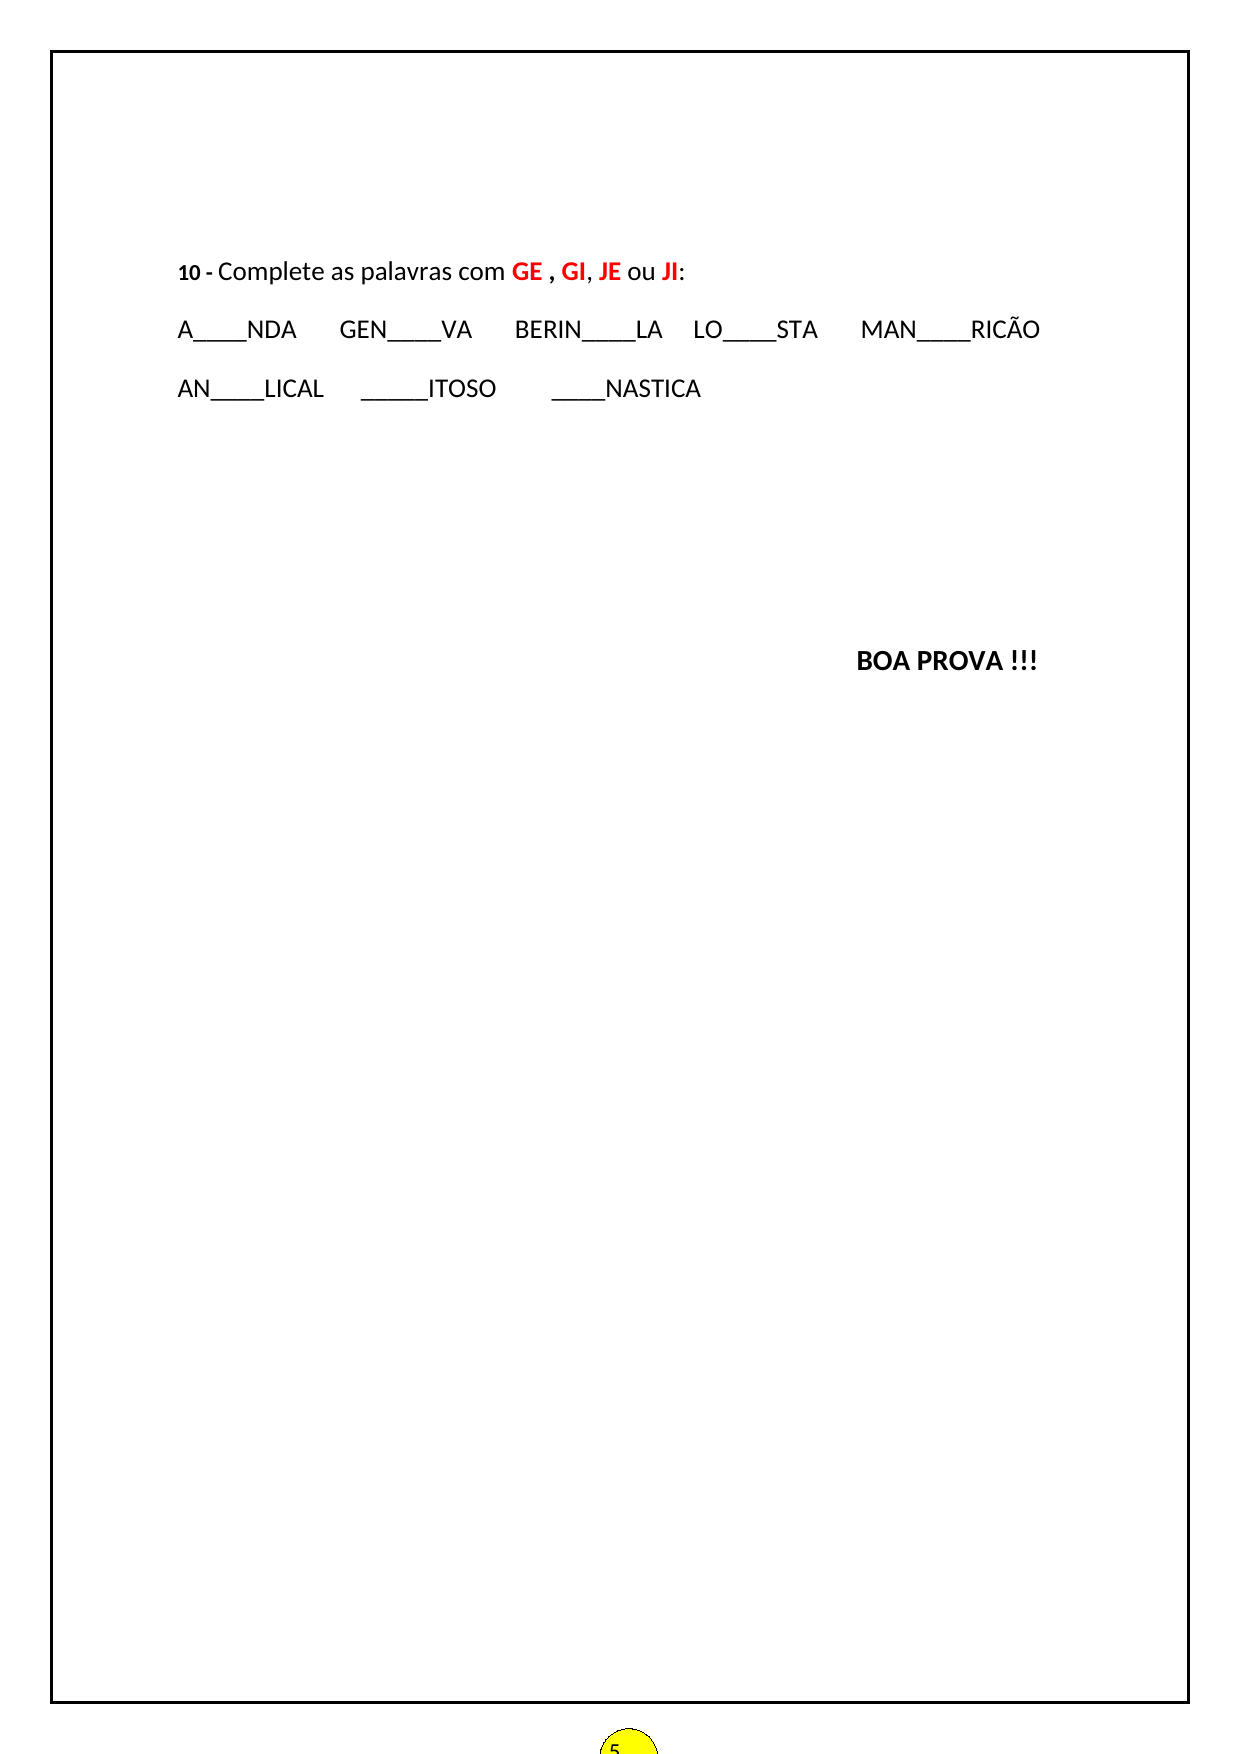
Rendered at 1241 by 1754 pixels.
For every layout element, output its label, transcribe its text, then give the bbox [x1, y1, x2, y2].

text A____NDA GEN____VA BERIN____LA LO____STA MAN____RICÃO [177, 312, 1063, 345]
text AN____LICAL _____ITOSO ____NASTICA [177, 371, 1063, 404]
text BOA PROVA !!! [177, 642, 1063, 774]
text 10 - Complete as palavras com GE , GI, JE ou JI: [177, 254, 1063, 287]
